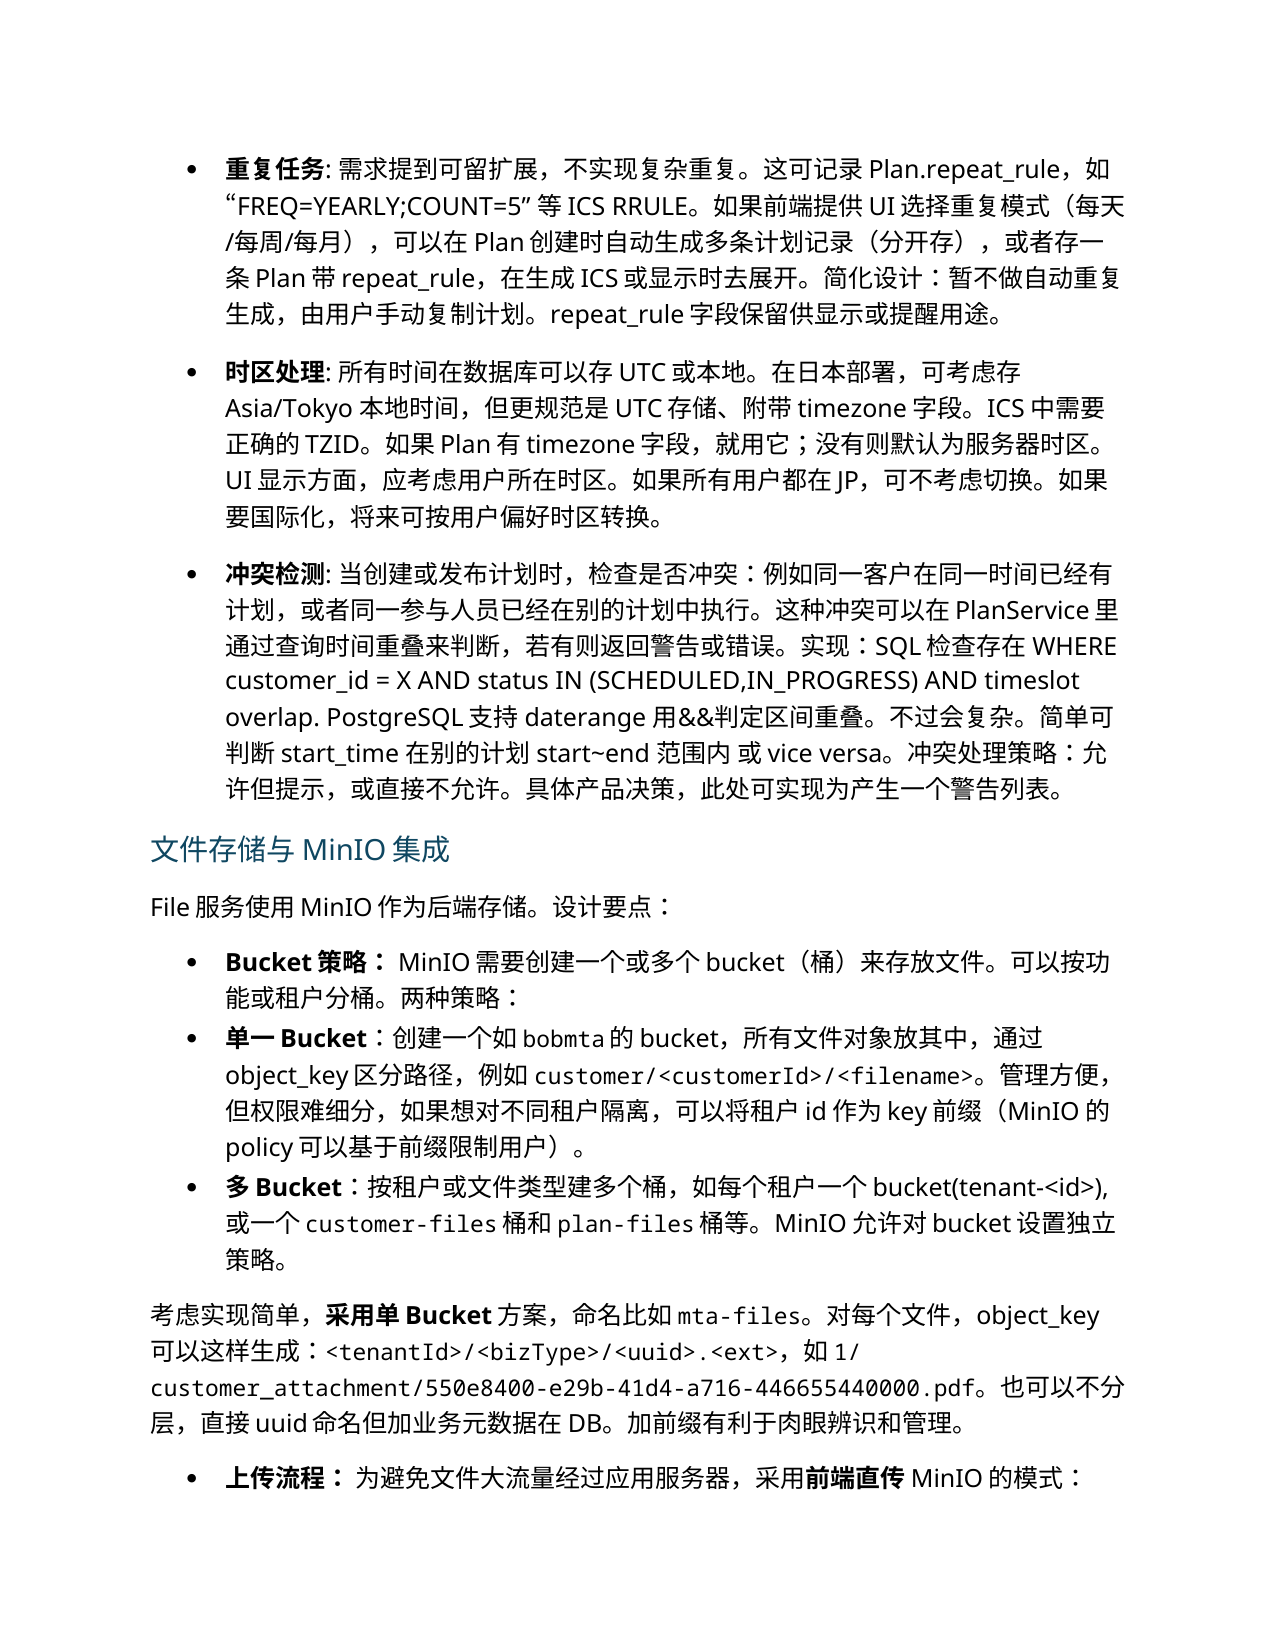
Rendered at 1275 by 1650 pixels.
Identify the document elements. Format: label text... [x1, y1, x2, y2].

subtitle 文件存储与MinIO集成 [150, 827, 1125, 869]
list 多Bucket：按租户或文件类型建多个桶，如每个租户一个bucket(tenant-<id>), 或一个customer-files桶和plan-files桶等。MinIO允许对bucket设置独立策略。 [187, 1168, 1125, 1276]
list 时区处理: 所有时间在数据库可以存UTC或本地。在日本部署，可考虑存 Asia/Tokyo 本地时间，但更规范是UTC存储、附带timezone字段。ICS中需要正确的TZID。如果Plan有timezone字段，就用它；没有则默认为服务器时区。UI显示方面，应考虑用户所在时区。如果所有用户都在JP，可不考虑切换。如果要国际化，将来可按用户偏好时区转换。 [187, 352, 1125, 533]
list 单一Bucket：创建一个如bobmta的bucket，所有文件对象放其中，通过object_key区分路径，例如 customer/<customerId>/<filename>。管理方便，但权限难细分，如果想对不同租户隔离，可以将租户id作为key前缀（MinIO的policy可以基于前缀限制用户）。 [187, 1019, 1125, 1164]
list 重复任务: 需求提到可留扩展，不实现复杂重复。这可记录Plan.repeat_rule，如 “FREQ=YEARLY;COUNT=5” 等ICS RRULE。如果前端提供UI选择重复模式（每天/每周/每月），可以在Plan创建时自动生成多条计划记录（分开存），或者存一条Plan带repeat_rule，在生成ICS或显示时去展开。简化设计：暂不做自动重复生成，由用户手动复制计划。repeat_rule字段保留供显示或提醒用途。 [187, 150, 1125, 331]
text File服务使用MinIO作为后端存储。设计要点： [150, 888, 1125, 924]
list Bucket策略： MinIO需要创建一个或多个bucket（桶）来存放文件。可以按功能或租户分桶。两种策略： [187, 943, 1125, 1015]
list 上传流程： 为避免文件大流量经过应用服务器，采用前端直传MinIO的模式： [187, 1459, 1125, 1495]
list 冲突检测: 当创建或发布计划时，检查是否冲突：例如同一客户在同一时间已经有计划，或者同一参与人员已经在别的计划中执行。这种冲突可以在PlanService里通过查询时间重叠来判断，若有则返回警告或错误。实现：SQL检查存在 WHERE customer_id = X AND status IN (SCHEDULED,IN_PROGRESS) AND timeslot overlap. PostgreSQL支持 daterange 用&&判定区间重叠。不过会复杂。简单可判断 start_time 在别的计划 start~end 范围内 或 vice versa。冲突处理策略：允许但提示，或直接不允许。具体产品决策，此处可实现为产生一个警告列表。 [187, 554, 1125, 806]
text 考虑实现简单，采用单Bucket方案，命名比如mta-files。对每个文件，object_key可以这样生成：<tenantId>/<bizType>/<uuid>.<ext>，如1/customer_attachment/550e8400-e29b-41d4-a716-446655440000.pdf。也可以不分层，直接uuid命名但加业务元数据在DB。加前缀有利于肉眼辨识和管理。 [150, 1295, 1125, 1440]
